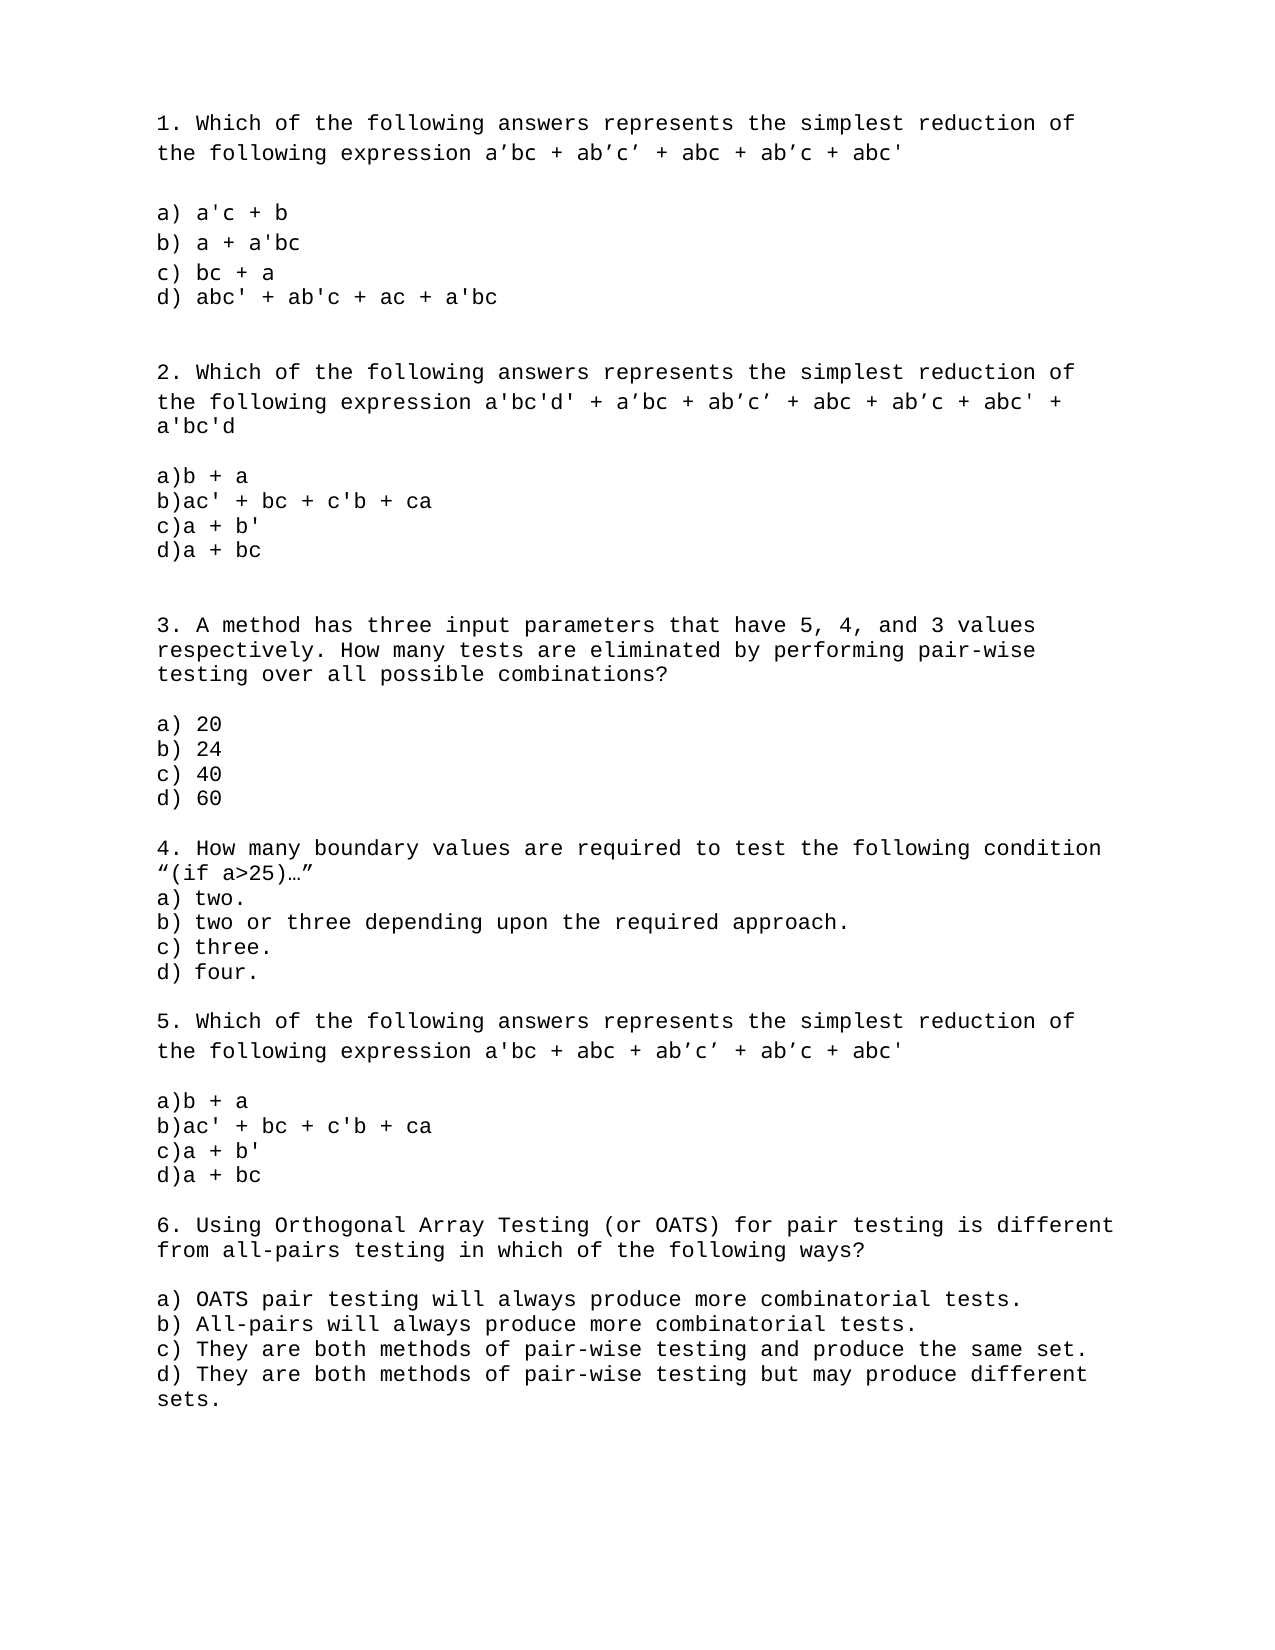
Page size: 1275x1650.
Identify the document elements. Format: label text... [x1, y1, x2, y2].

text a)b + a [156, 465, 1118, 490]
text a) OATS pair testing will always produce more combinatorial tests. [156, 1288, 1118, 1313]
text a) a'c + b [156, 197, 1118, 227]
text b) 24 [156, 738, 1118, 763]
text c)a + b' [156, 515, 1118, 539]
text 2. Which of the following answers represents the simplest reduction of the following expression a'bc'd' + a’bc + ab’c’ + abc + ab’c + abc' + a'bc'd [156, 361, 1118, 440]
text d)a + bc [156, 1164, 1118, 1189]
text 3. A method has three input parameters that have 5, 4, and 3 values respectively. How many tests are eliminated by performing pair-wise testing over all possible combinations? [156, 614, 1118, 688]
text a)b + a [156, 1090, 1118, 1115]
text b)ac' + bc + c'b + ca [156, 490, 1118, 515]
list four. [156, 961, 1118, 986]
text c)a + b' [156, 1140, 1118, 1164]
text b) All-pairs will always produce more combinatorial tests. [156, 1313, 1118, 1338]
list three. [156, 936, 1118, 961]
text b)ac' + bc + c'b + ca [156, 1115, 1118, 1140]
text d) abc' + ab'c + ac + a'bc [156, 286, 1118, 311]
text d)a + bc [156, 539, 1118, 564]
text b) a + a'bc [156, 227, 1118, 257]
text d) They are both methods of pair-wise testing but may produce different sets. [156, 1363, 1118, 1412]
text d) 60 [156, 787, 1118, 812]
list two or three depending upon the required approach. [156, 911, 1118, 936]
list two. [156, 887, 1118, 911]
text c) They are both methods of pair-wise testing and produce the same set. [156, 1338, 1118, 1363]
text 5. Which of the following answers represents the simplest reduction of the following expression a'bc + abc + ab’c’ + ab’c + abc' [156, 1011, 1118, 1065]
text a) 20 [156, 713, 1118, 738]
text 1. Which of the following answers represents the simplest reduction of the following expression a’bc + ab’c’ + abc + ab’c + abc' [156, 112, 1118, 167]
text c) bc + a [156, 257, 1118, 286]
text 6. Using Orthogonal Array Testing (or OATS) for pair testing is different from all-pairs testing in which of the following ways? [156, 1214, 1118, 1264]
text 4. How many boundary values are required to test the following condition “(if a>25)…” [156, 837, 1118, 887]
text c) 40 [156, 763, 1118, 787]
